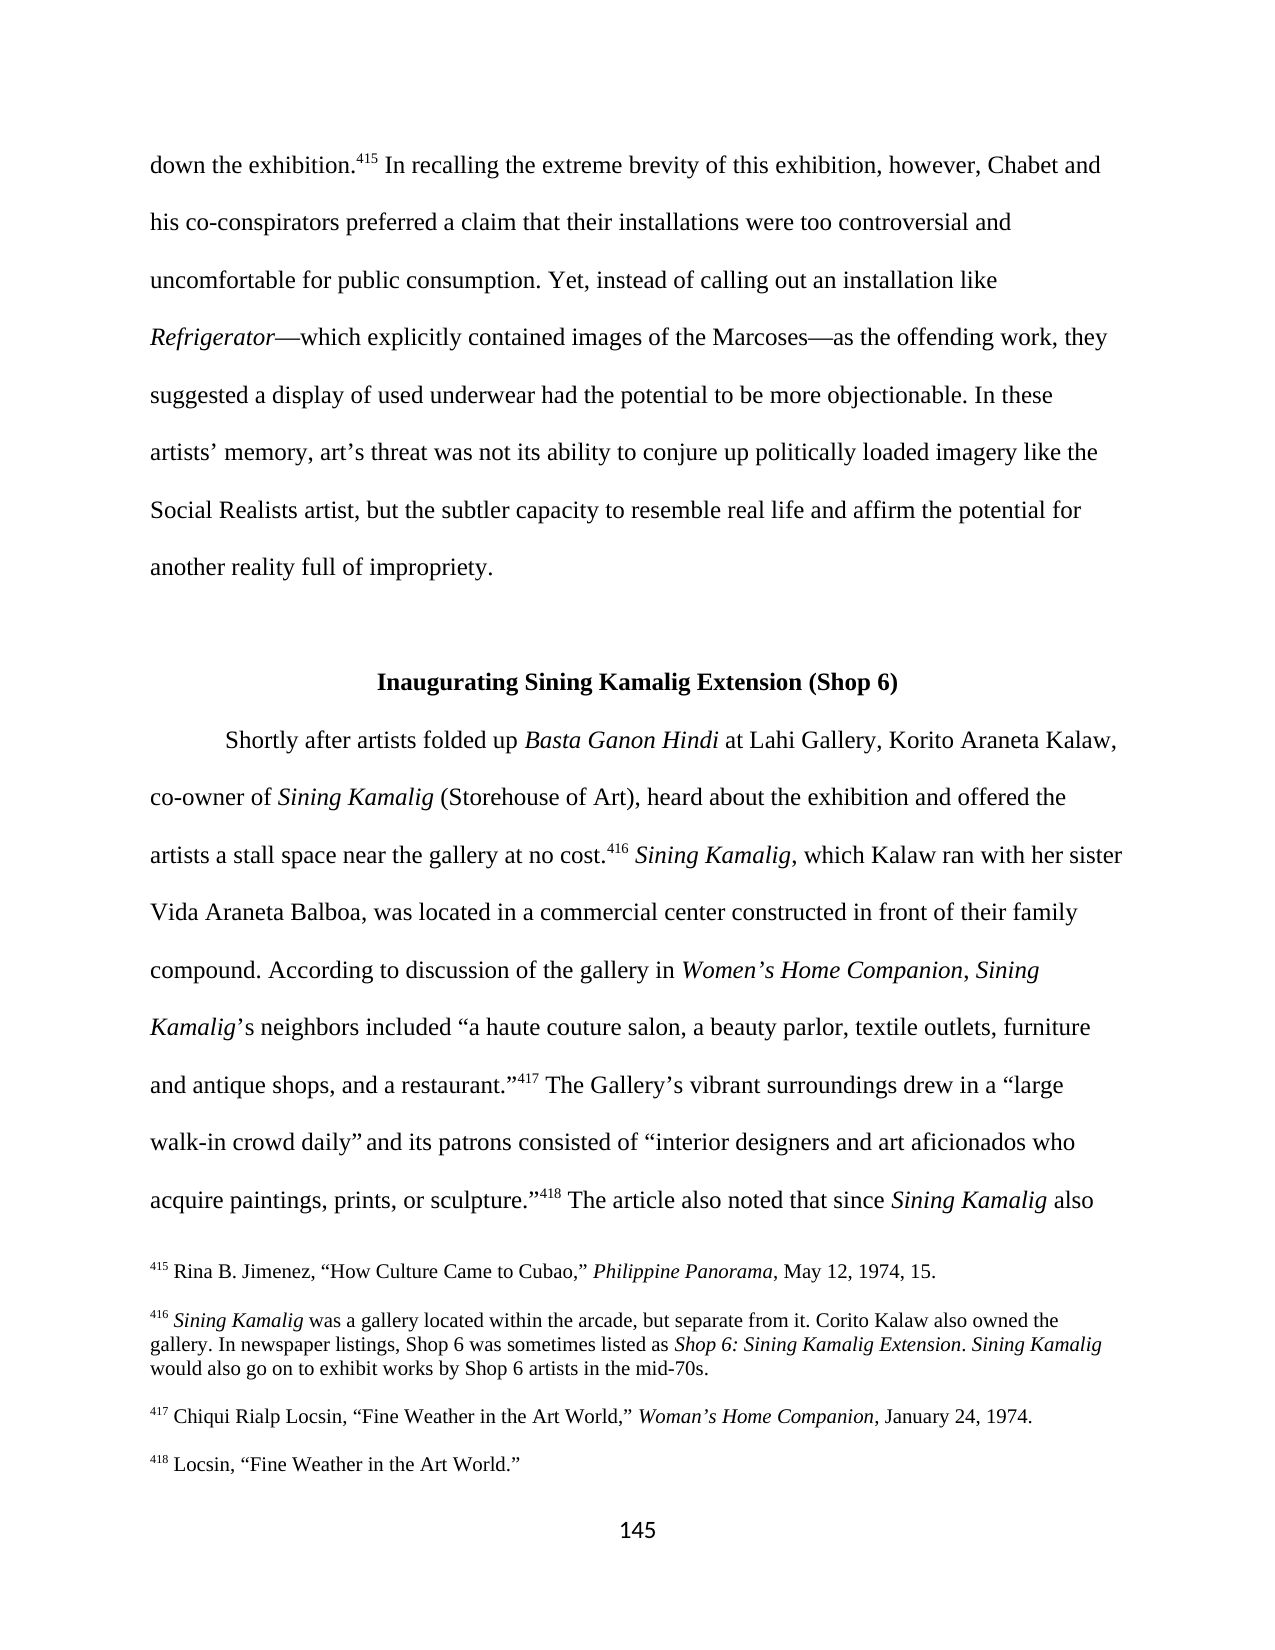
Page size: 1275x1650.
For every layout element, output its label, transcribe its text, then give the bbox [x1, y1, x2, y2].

text Inaugurating Sining Kamalig Extension (Shop 6) [150, 667, 1125, 696]
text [150, 150, 1125, 581]
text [150, 725, 1125, 1214]
